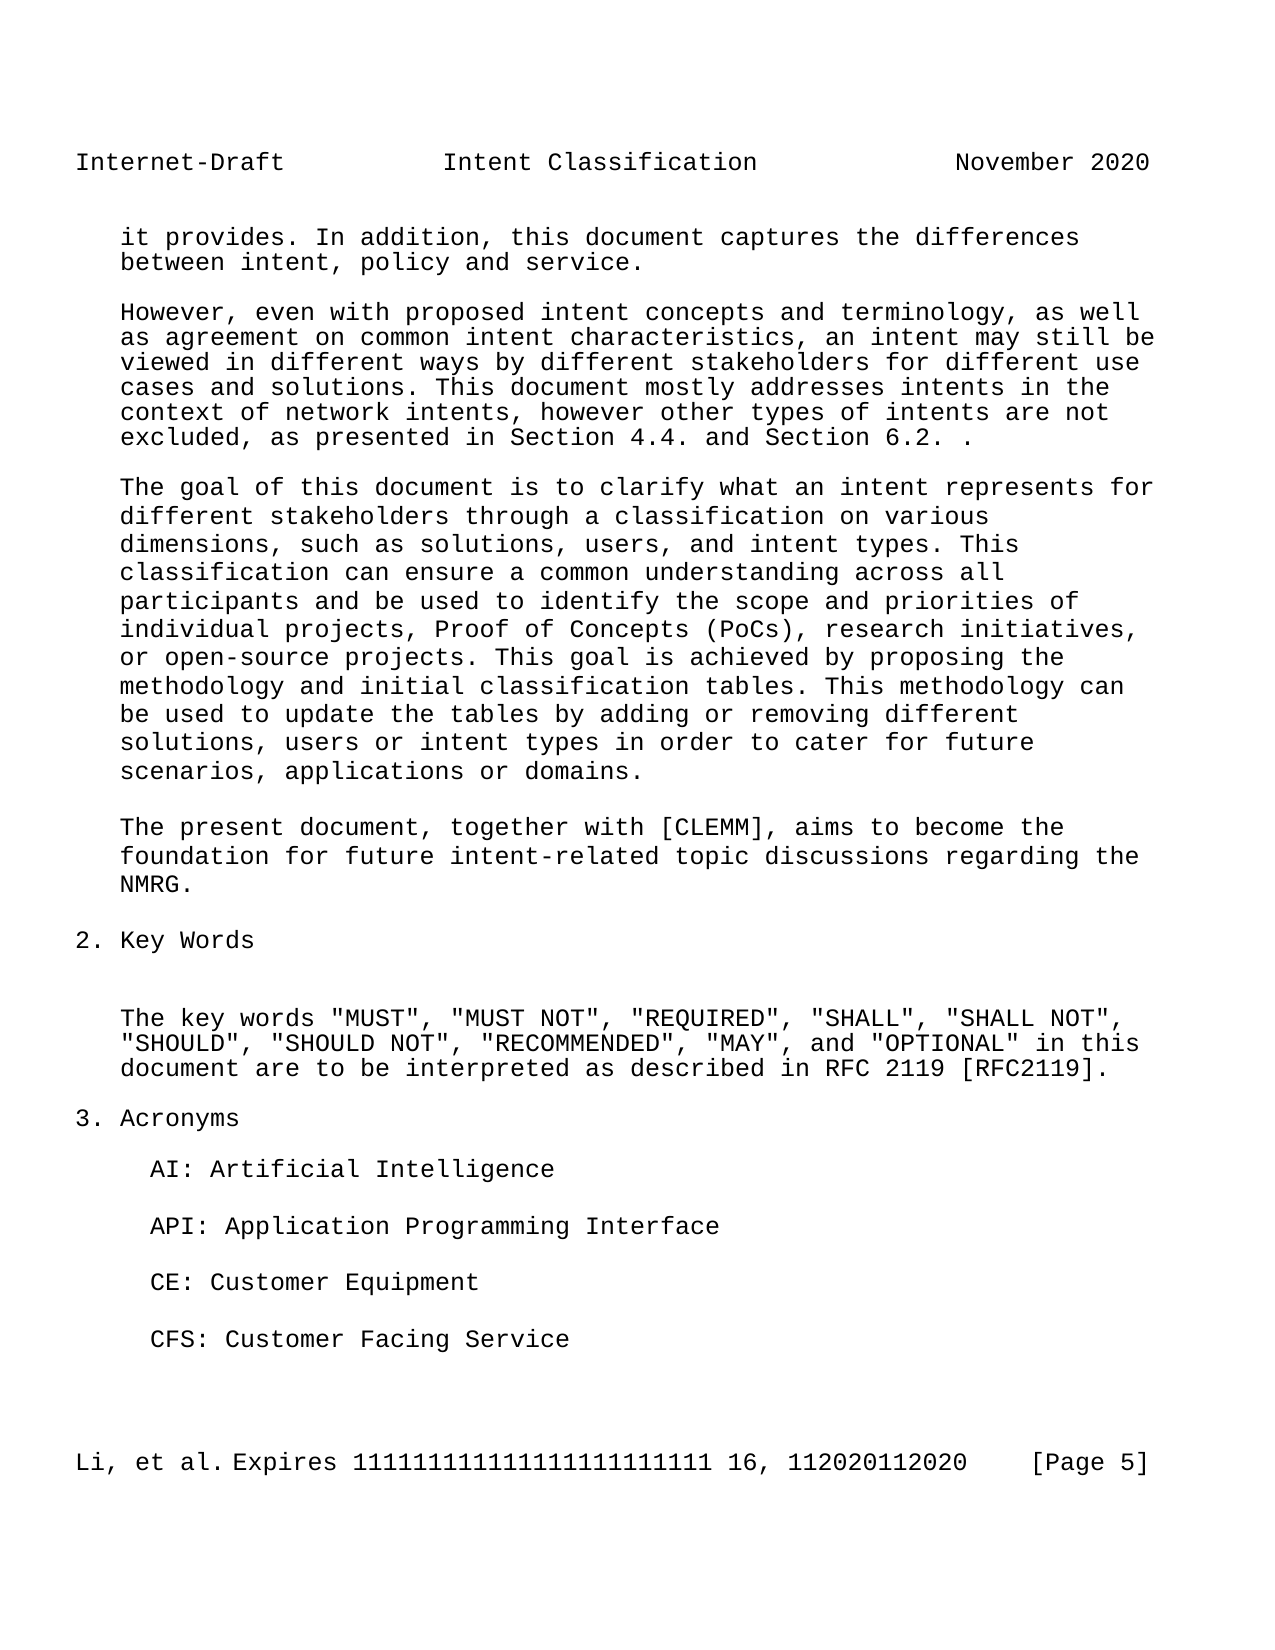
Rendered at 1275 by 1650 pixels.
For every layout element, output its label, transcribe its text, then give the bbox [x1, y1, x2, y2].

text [120, 225, 1168, 275]
text The key words "MUST", "MUST NOT", "REQUIRED", "SHALL", "SHALL NOT", "SHOULD", "SHOULD NOT", "RECOMMENDED", "MAY", and "OPTIONAL" in this document are to be interpreted as described in RFC 2119 [RFC2119]. [120, 1007, 1168, 1082]
text The present document, together with [CLEMM], aims to become the foundation for future intent-related topic discussions regarding the NMRG. [119, 815, 1168, 900]
text AI: Artificial Intelligence [75, 1157, 1168, 1185]
subtitle Acronyms [75, 1107, 1168, 1132]
text However, even with proposed intent concepts and terminology, as well as agreement on common intent characteristics, an intent may still be viewed in different ways by different stakeholders for different use cases and solutions. This document mostly addresses intents in the context of network intents, however other types of intents are not excluded, as presented in Section 4.4. and Section 6.2. . [120, 300, 1168, 450]
text CFS: Customer Facing Service [75, 1327, 1168, 1355]
text The goal of this document is to clarify what an intent represents for different stakeholders through a classification on various dimensions, such as solutions, users, and intent types. This classification can ensure a common understanding across all participants and be used to identify the scope and priorities of individual projects, Proof of Concepts (PoCs), research initiatives, or open-source projects. This goal is achieved by proposing the methodology and initial classification tables. This methodology can be used to update the tables by adding or removing different solutions, users or intent types in order to cater for future scenarios, applications or domains. [119, 475, 1168, 787]
text CE: Customer Equipment [75, 1270, 1168, 1298]
subtitle Key Words [75, 928, 1168, 953]
text API: Application Programming Interface [75, 1213, 1168, 1242]
